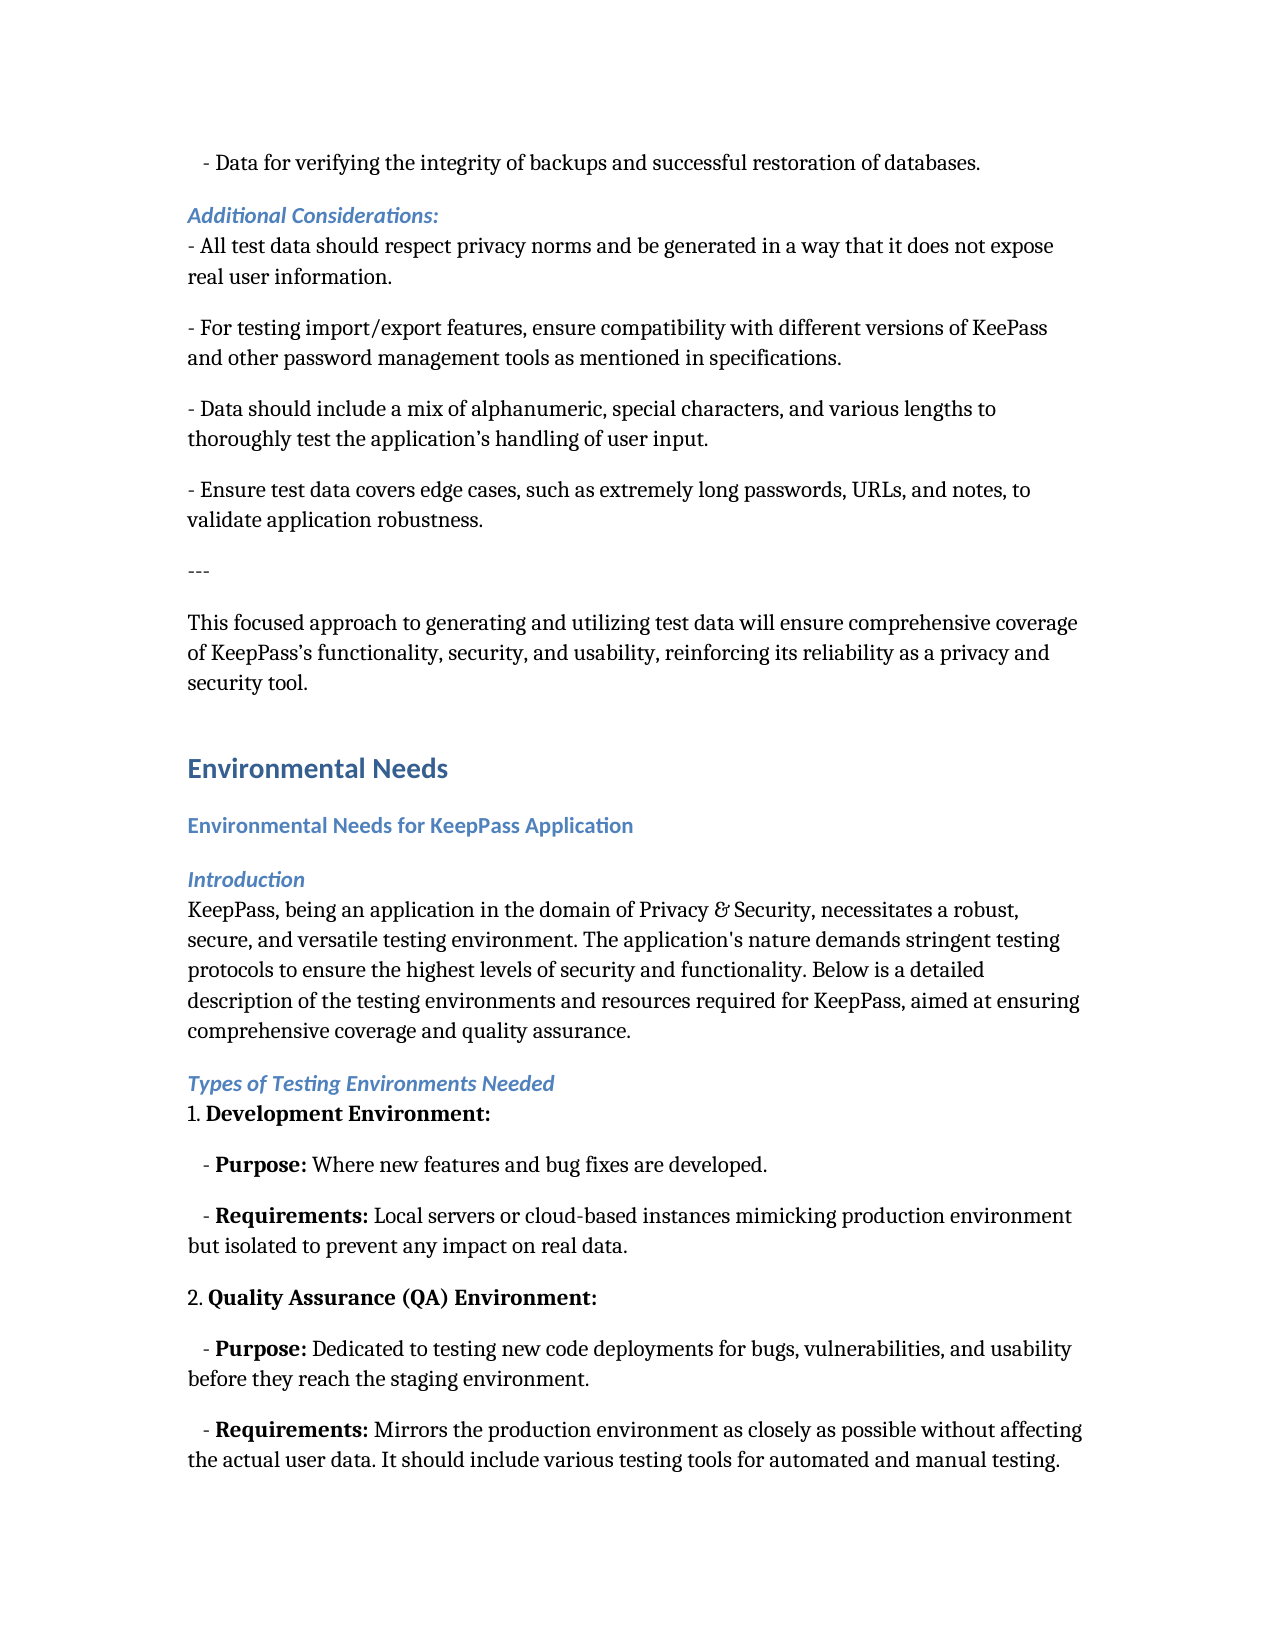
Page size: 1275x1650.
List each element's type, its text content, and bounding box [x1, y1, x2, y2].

text - All test data should respect privacy norms and be generated in a way that it does not expose real user information. [187, 233, 1087, 290]
text This focused approach to generating and utilizing test data will ensure comprehensive coverage of KeepPass’s functionality, security, and usability, reinforcing its reliability as a privacy and security tool. [187, 609, 1087, 696]
text --- [187, 558, 1087, 584]
text - Purpose: Dedicated to testing new code deployments for bugs, vulnerabilities, and usability before they reach the staging environment. [187, 1335, 1087, 1392]
text - Requirements: Mirrors the production environment as closely as possible without affecting the actual user data. It should include various testing tools for automated and manual testing. [187, 1417, 1087, 1473]
text - For testing import/export features, ensure compatibility with different versions of KeePass and other password management tools as mentioned in specifications. [187, 314, 1087, 371]
text - Data should include a mix of alphanumeric, special characters, and various lengths to thoroughly test the application’s handling of user input. [187, 396, 1087, 452]
subtitle Additional Considerations: [187, 201, 1087, 229]
subtitle Environmental Needs [187, 750, 1087, 786]
text KeepPass, being an application in the domain of Privacy & Security, necessitates a robust, secure, and versatile testing environment. The application's nature demands stringent testing protocols to ensure the highest levels of security and functionality. Below is a detailed description of the testing environments and resources required for KeepPass, aimed at ensuring comprehensive coverage and quality assurance. [187, 897, 1087, 1044]
text - Ensure test data covers edge cases, such as extremely long passwords, URLs, and notes, to validate application robustness. [187, 477, 1087, 533]
text - Purpose: Where new features and bug fixes are developed. [187, 1152, 1087, 1178]
text 1. Development Environment: [187, 1101, 1087, 1127]
text - Requirements: Local servers or cloud-based instances mimicking production environment but isolated to prevent any impact on real data. [187, 1203, 1087, 1259]
subtitle Introduction [187, 865, 1087, 893]
subtitle Environmental Needs for KeepPass Application [187, 812, 1087, 840]
text - Data for verifying the integrity of backups and successful restoration of databases. [187, 150, 1087, 176]
subtitle Types of Testing Environments Needed [187, 1069, 1087, 1097]
text 2. Quality Assurance (QA) Environment: [187, 1284, 1087, 1311]
